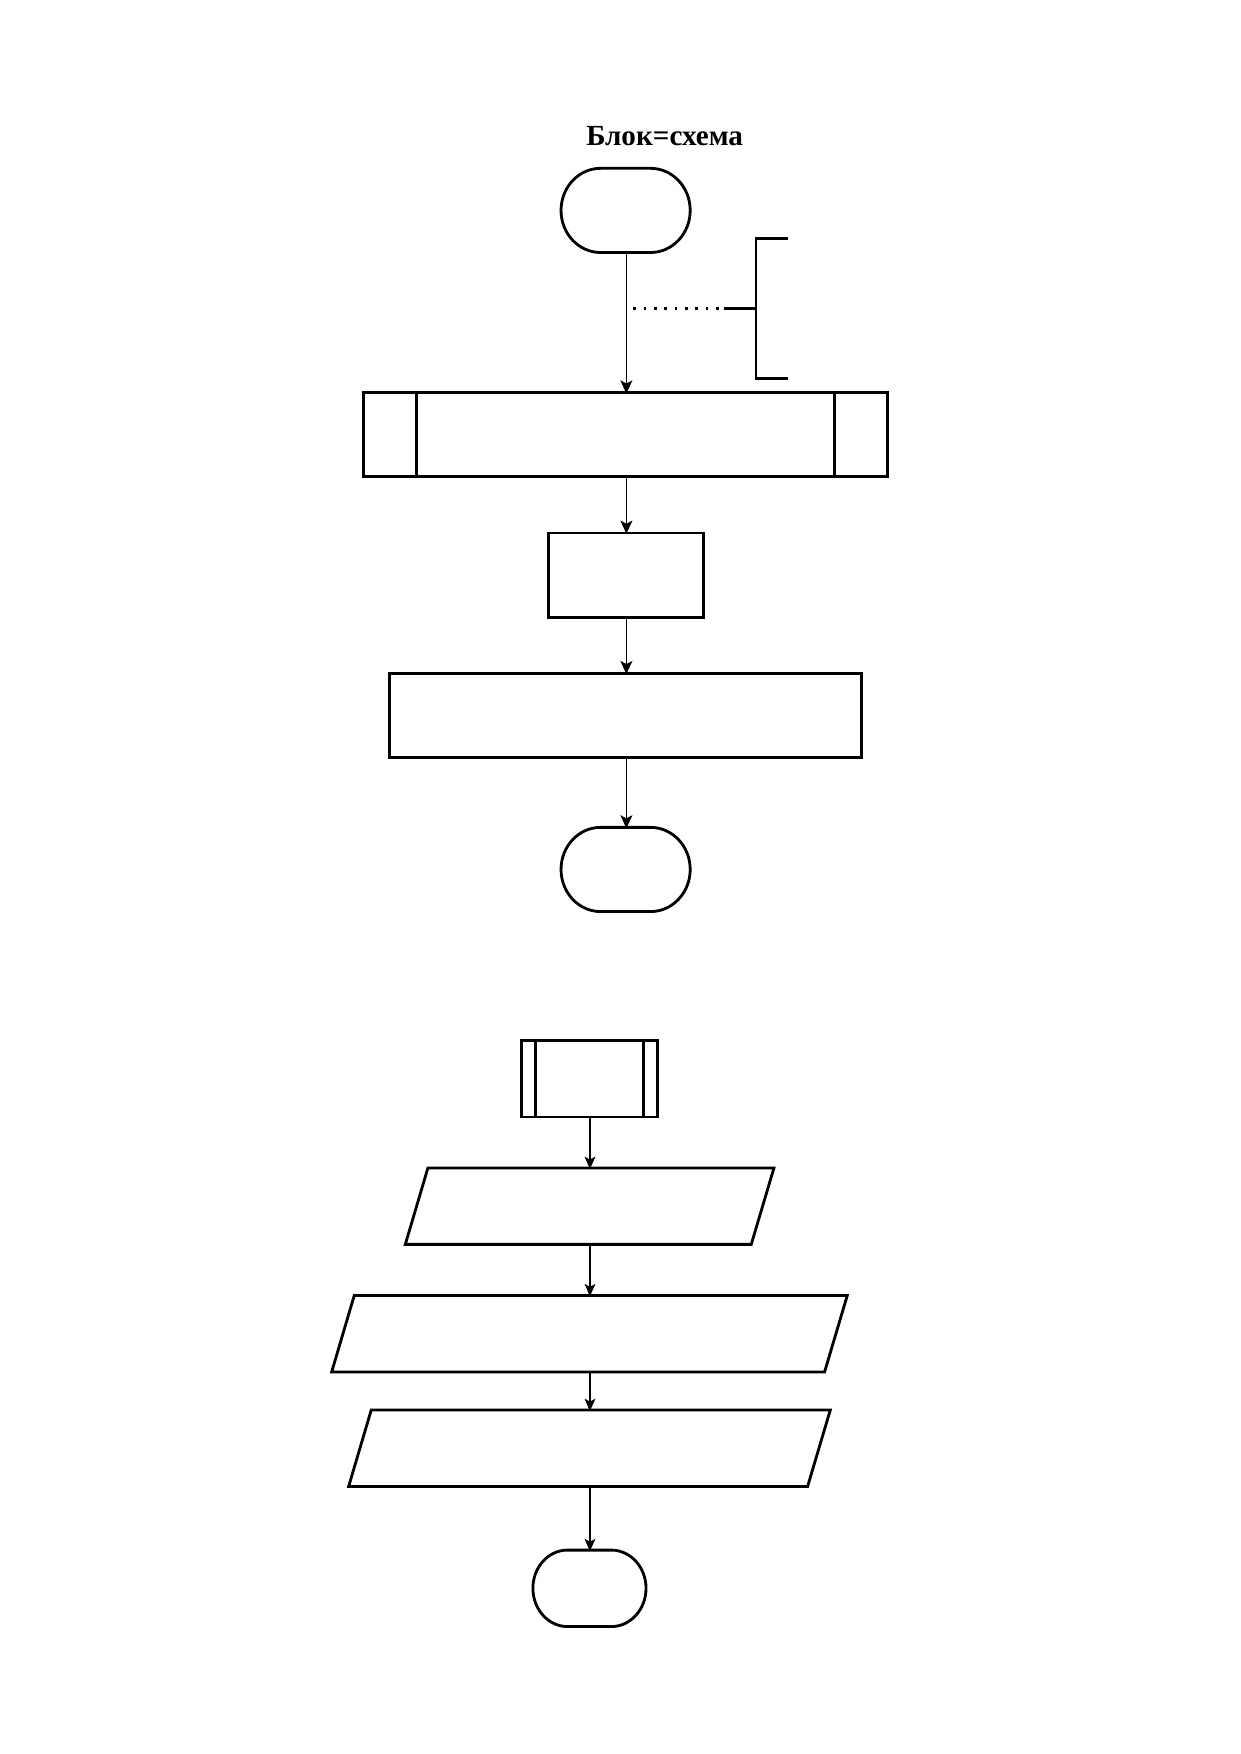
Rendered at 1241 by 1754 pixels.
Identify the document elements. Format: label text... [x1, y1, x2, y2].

subtitle Блок=схема [177, 118, 1152, 152]
